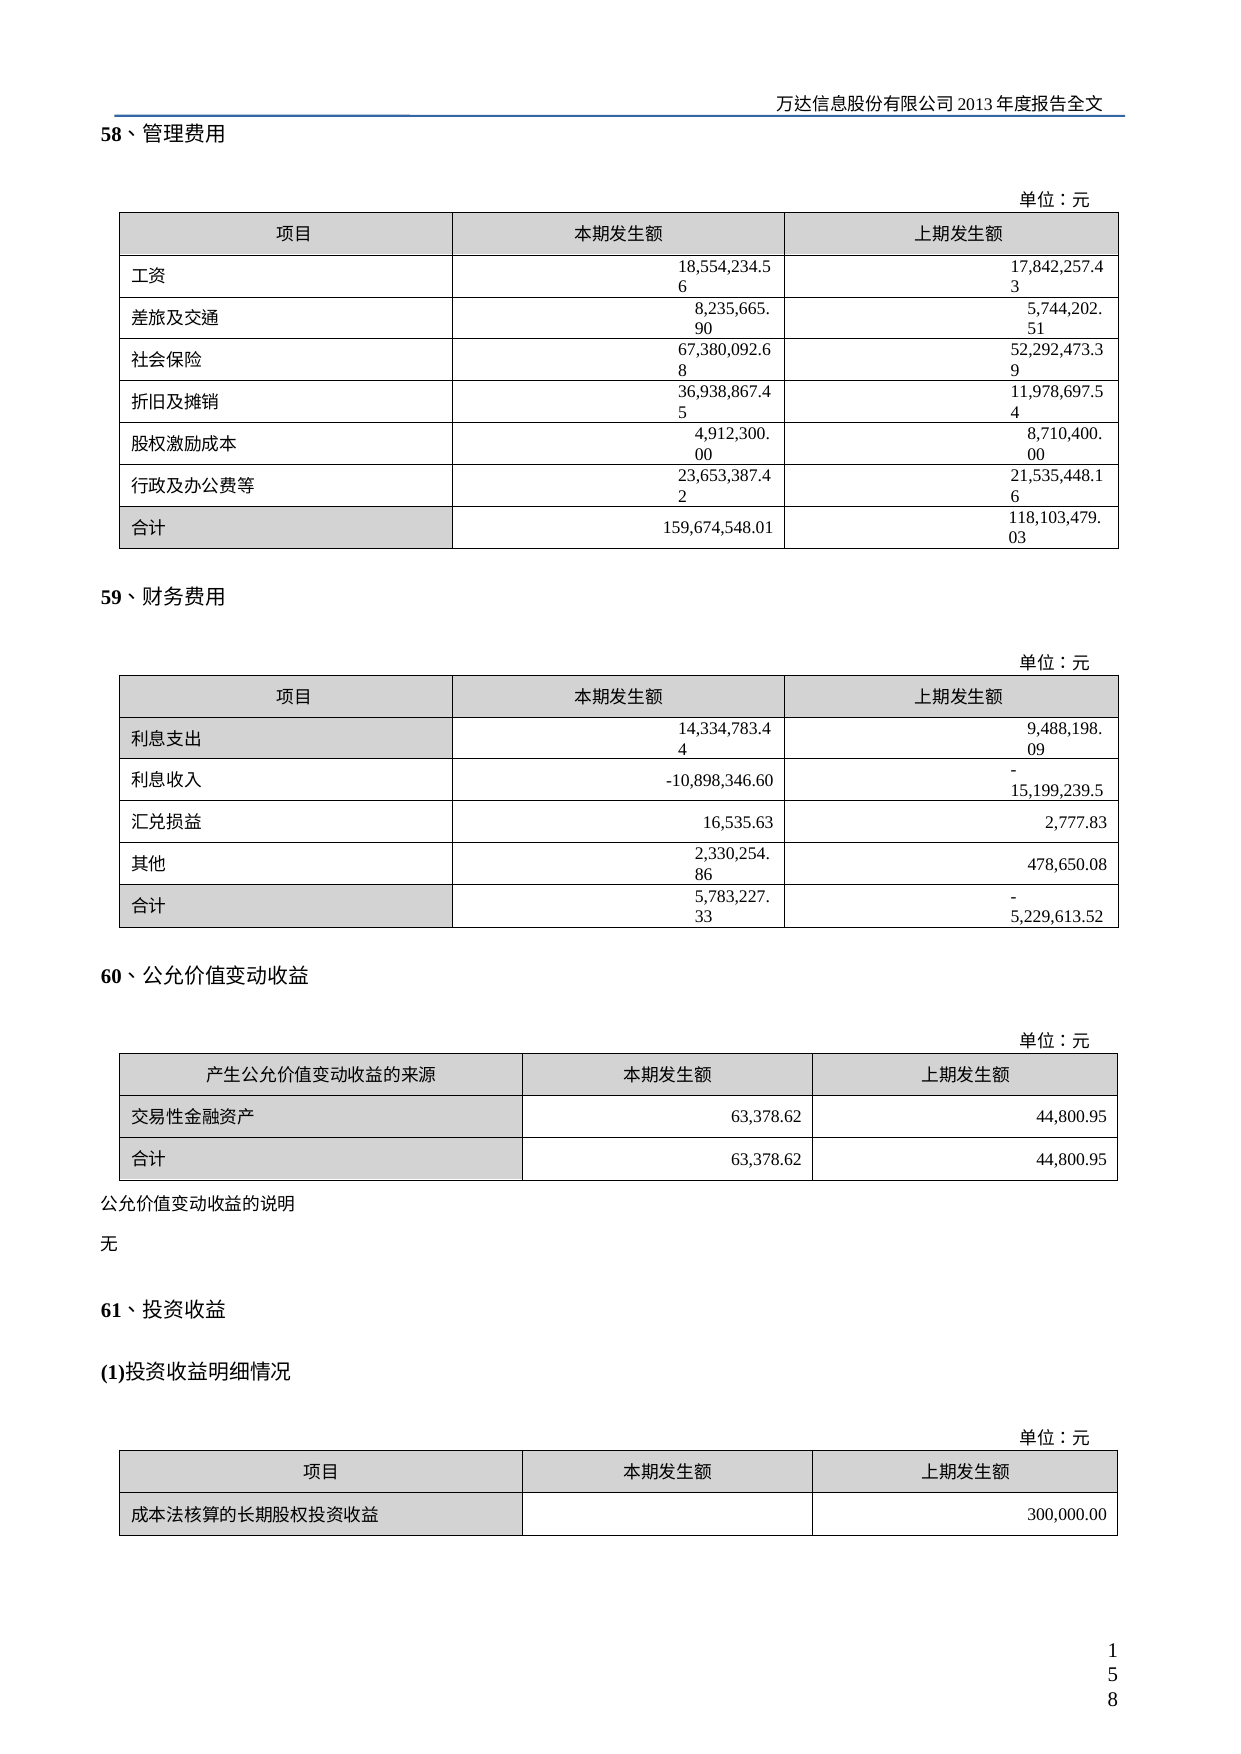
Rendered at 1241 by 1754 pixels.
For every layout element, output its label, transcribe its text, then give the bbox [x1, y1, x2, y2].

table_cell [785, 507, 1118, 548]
text 单位：元 [1019, 1425, 1137, 1449]
text 61、投资收益 [101, 1296, 1137, 1324]
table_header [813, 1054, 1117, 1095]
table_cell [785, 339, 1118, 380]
text (1)投资收益明细情况 [101, 1357, 1137, 1386]
text 58、管理费用 [101, 119, 1137, 148]
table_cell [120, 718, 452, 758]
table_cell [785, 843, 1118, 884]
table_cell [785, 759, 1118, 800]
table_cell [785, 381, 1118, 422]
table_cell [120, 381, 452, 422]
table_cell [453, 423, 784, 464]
text 无 [101, 1232, 1137, 1256]
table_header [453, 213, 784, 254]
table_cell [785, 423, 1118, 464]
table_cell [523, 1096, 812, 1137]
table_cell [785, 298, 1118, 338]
text 单位：元 [1019, 187, 1137, 212]
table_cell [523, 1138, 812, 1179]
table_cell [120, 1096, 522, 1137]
text 59、财务费用 [101, 582, 1137, 611]
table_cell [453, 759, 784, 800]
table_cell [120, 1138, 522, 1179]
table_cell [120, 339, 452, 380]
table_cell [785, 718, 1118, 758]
text 公允价值变动收益的说明 [101, 1191, 1137, 1215]
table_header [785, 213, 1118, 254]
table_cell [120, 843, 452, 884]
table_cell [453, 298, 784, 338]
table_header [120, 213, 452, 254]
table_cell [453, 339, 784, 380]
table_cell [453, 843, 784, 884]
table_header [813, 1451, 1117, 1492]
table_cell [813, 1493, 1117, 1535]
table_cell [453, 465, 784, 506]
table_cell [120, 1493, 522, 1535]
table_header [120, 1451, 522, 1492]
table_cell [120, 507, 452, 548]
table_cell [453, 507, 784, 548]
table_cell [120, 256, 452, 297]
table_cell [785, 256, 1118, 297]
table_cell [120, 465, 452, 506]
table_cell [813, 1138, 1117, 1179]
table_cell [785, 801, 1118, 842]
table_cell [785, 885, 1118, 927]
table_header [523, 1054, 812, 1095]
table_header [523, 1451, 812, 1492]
text 单位：元 [1019, 1029, 1137, 1053]
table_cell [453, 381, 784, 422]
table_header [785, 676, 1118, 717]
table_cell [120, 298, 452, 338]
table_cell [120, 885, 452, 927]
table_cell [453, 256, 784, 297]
text 60、公允价值变动收益 [101, 961, 1137, 989]
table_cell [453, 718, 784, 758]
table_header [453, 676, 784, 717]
text 单位：元 [1019, 650, 1137, 674]
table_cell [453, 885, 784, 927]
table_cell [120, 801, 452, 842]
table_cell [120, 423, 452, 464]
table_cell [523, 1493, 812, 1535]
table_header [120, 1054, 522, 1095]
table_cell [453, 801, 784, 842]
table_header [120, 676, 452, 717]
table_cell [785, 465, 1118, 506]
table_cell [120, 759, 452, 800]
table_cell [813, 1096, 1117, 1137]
